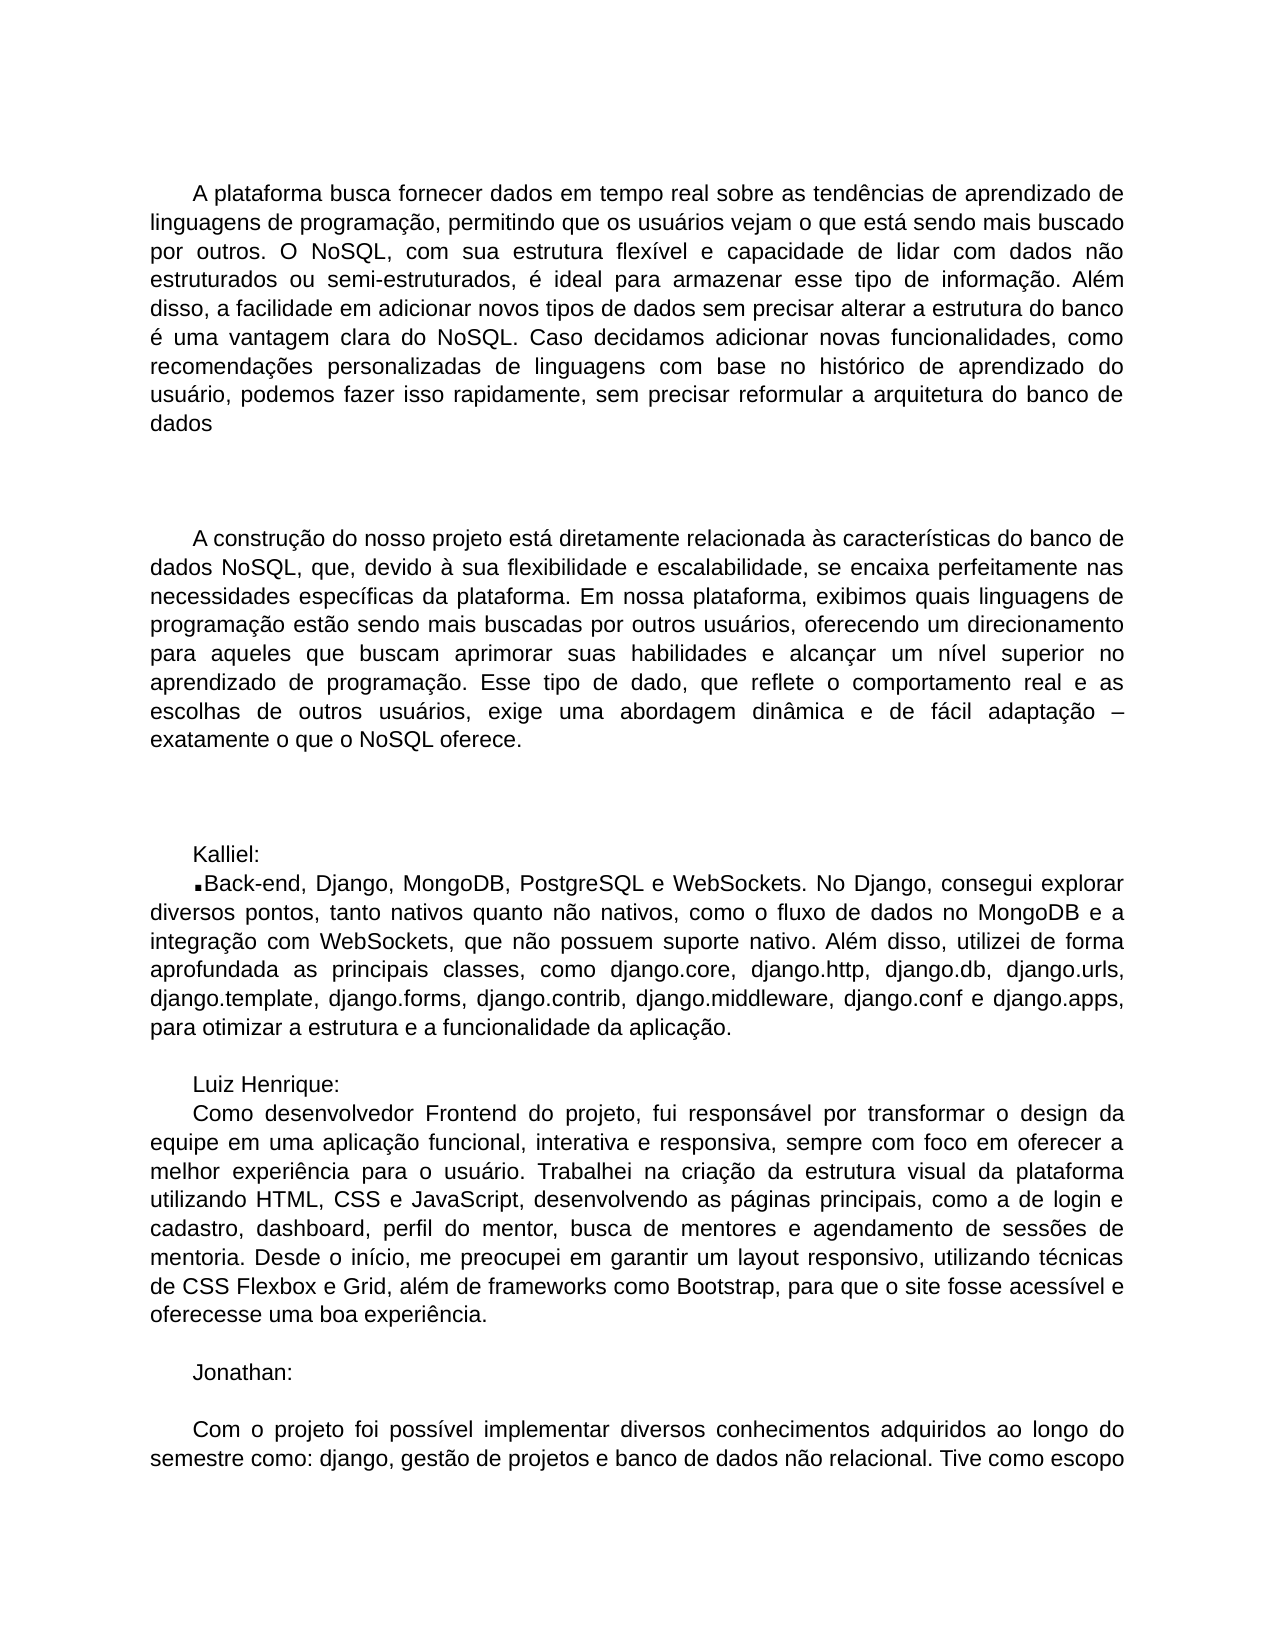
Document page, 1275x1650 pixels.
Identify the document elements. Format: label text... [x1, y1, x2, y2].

text Luiz Henrique: [150, 1070, 1125, 1099]
text Jonathan: [150, 1357, 1125, 1386]
text Como desenvolvedor Frontend do projeto, fui responsável por transformar o design da equipe em uma aplicação funcional, interativa e responsiva, sempre com foco em oferecer a melhor experiência para o usuário. Trabalhei na criação da estrutura visual da plataforma utilizando HTML, CSS e JavaScript, desenvolvendo as páginas principais, como a de login e cadastro, dashboard, perfil do mentor, busca de mentores e agendamento de sessões de mentoria. Desde o início, me preocupei em garantir um layout responsivo, utilizando técnicas de CSS Flexbox e Grid, além de frameworks como Bootstrap, para que o site fosse acessível e oferecesse uma boa experiência. [150, 1099, 1125, 1329]
text Kalliel: [150, 840, 1125, 869]
text .Back-end, Django, MongoDB, PostgreSQL e WebSockets. No Django, consegui explorar diversos pontos, tanto nativos quanto não nativos, como o fluxo de dados no MongoDB e a integração com WebSockets, que não possuem suporte nativo. Além disso, utilizei de forma aprofundada as principais classes, como django.core, django.http, django.db, django.urls, django.template, django.forms, django.contrib, django.middleware, django.conf e django.apps, para otimizar a estrutura e a funcionalidade da aplicação. [150, 869, 1125, 1041]
text A plataforma busca fornecer dados em tempo real sobre as tendências de aprendizado de linguagens de programação, permitindo que os usuários vejam o que está sendo mais buscado por outros. O NoSQL, com sua estrutura flexível e capacidade de lidar com dados não estruturados ou semi-estruturados, é ideal para armazenar esse tipo de informação. Além disso, a facilidade em adicionar novos tipos de dados sem precisar alterar a estrutura do banco é uma vantagem clara do NoSQL. Caso decidamos adicionar novas funcionalidades, como recomendações personalizadas de linguagens com base no histórico de aprendizado do usuário, podemos fazer isso rapidamente, sem precisar reformular a arquitetura do banco de dados [150, 179, 1125, 437]
text A construção do nosso projeto está diretamente relacionada às características do banco de dados NoSQL, que, devido à sua flexibilidade e escalabilidade, se encaixa perfeitamente nas necessidades específicas da plataforma. Em nossa plataforma, exibimos quais linguagens de programação estão sendo mais buscadas por outros usuários, oferecendo um direcionamento para aqueles que buscam aprimorar suas habilidades e alcançar um nível superior no aprendizado de programação. Esse tipo de dado, que reflete o comportamento real e as escolhas de outros usuários, exige uma abordagem dinâmica e de fácil adaptação – exatamente o que o NoSQL oferece. [150, 524, 1125, 754]
